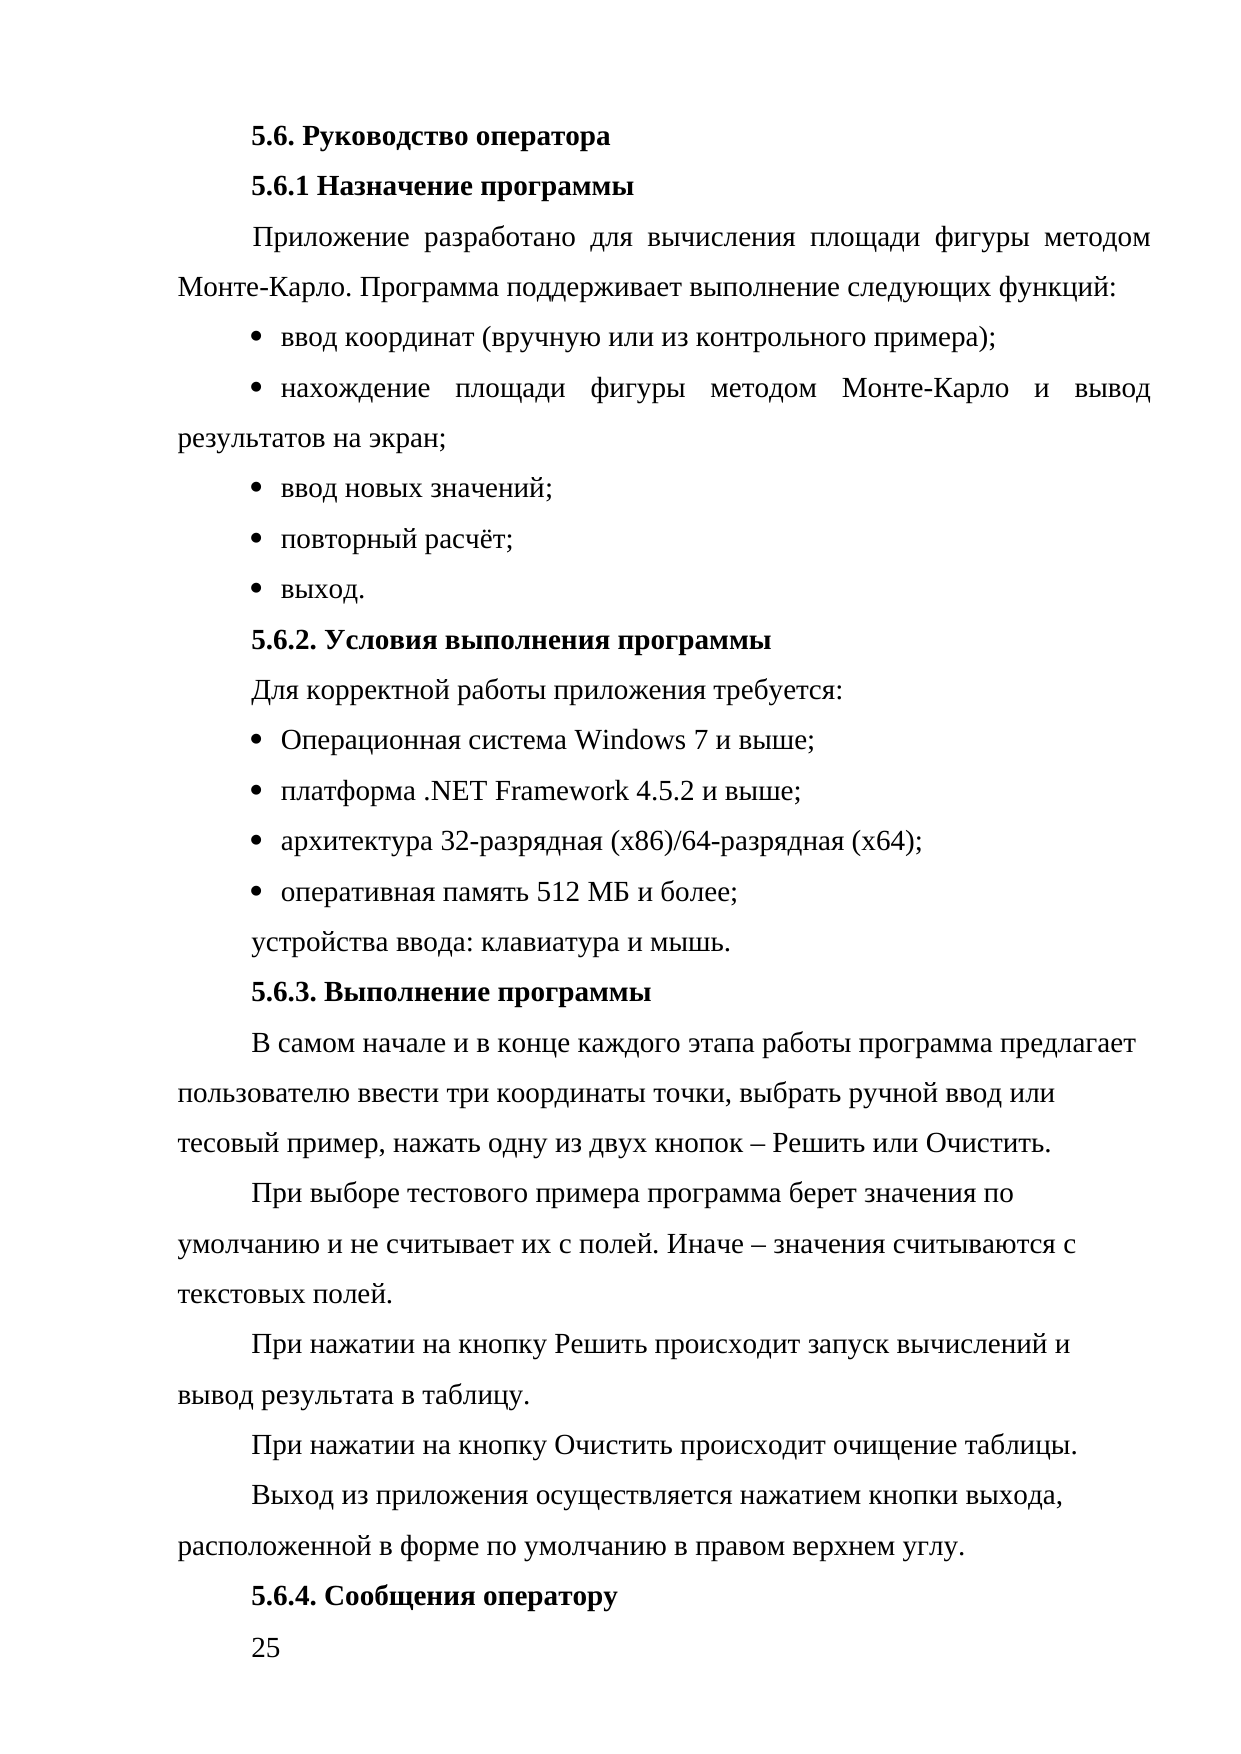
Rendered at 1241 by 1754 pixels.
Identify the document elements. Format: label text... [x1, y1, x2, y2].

list повторный расчёт; [177, 521, 1152, 554]
text Приложение разработано для вычисления площади фигуры методом Монте-Карло. Программа поддерживает выполнение следующих функций: [177, 219, 1152, 303]
list оперативная память 512 МБ и более; [177, 874, 1152, 907]
text При нажатии на кнопку Решить происходит запуск вычислений и вывод результата в таблицу. [177, 1327, 1152, 1410]
text 5.6.1 Назначение программы [177, 168, 1152, 202]
text устройства ввода: клавиатура и мышь. [177, 924, 1152, 958]
list нахождение площади фигуры методом Монте-Карло и вывод результатов на экран; [177, 370, 1152, 454]
list архитектура 32-разрядная (х86)/64-разрядная (х64); [177, 823, 1152, 857]
text 5.6.3. Выполнение программы [177, 974, 1152, 1008]
list Операционная система Windows 7 и выше; [177, 722, 1152, 756]
text 5.6.2. Условия выполнения программы [177, 622, 1152, 655]
text 5.6.4. Сообщения оператору [177, 1578, 1152, 1612]
text При нажатии на кнопку Очистить происходит очищение таблицы. [177, 1427, 1152, 1461]
text Выход из приложения осуществляется нажатием кнопки выхода, расположенной в форме по умолчанию в правом верхнем углу. [177, 1477, 1152, 1561]
list ввод новых значений; [177, 471, 1152, 504]
text Для корректной работы приложения требуется: [177, 672, 1152, 706]
list платформа .NET Framework 4.5.2 и выше; [177, 773, 1152, 806]
text В самом начале и в конце каждого этапа работы программа предлагает пользователю ввести три координаты точки, выбрать ручной ввод или тесовый пример, нажать одну из двух кнопок – Решить или Очистить. [177, 1025, 1152, 1159]
subtitle 5.6. Руководство оператора [177, 118, 1152, 152]
list ввод координат (вручную или из контрольного примера); [177, 319, 1152, 353]
list выход. [177, 571, 1152, 605]
text При выборе тестового примера программа берет значения по умолчанию и не считывает их с полей. Иначе – значения считываются с текстовых полей. [177, 1176, 1152, 1310]
